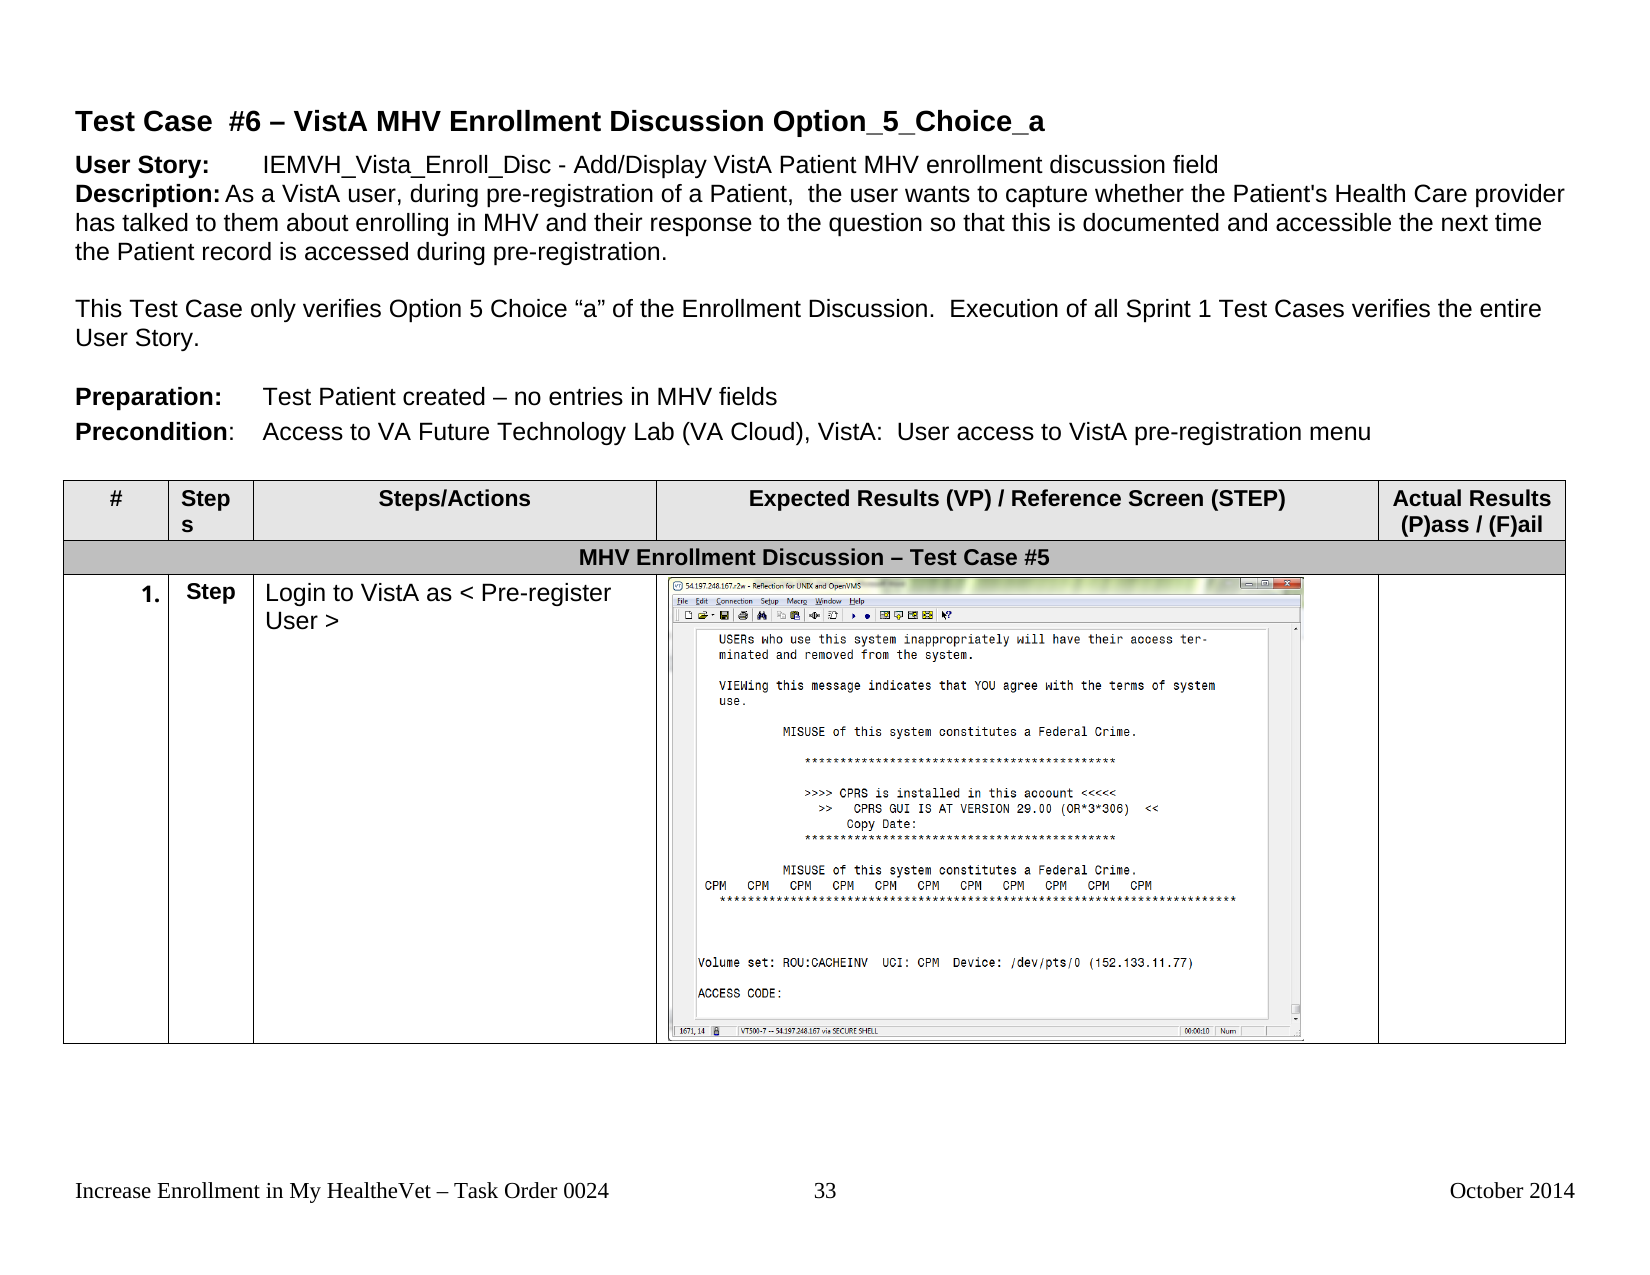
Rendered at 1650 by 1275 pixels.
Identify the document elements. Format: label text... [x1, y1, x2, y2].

text User Story: IEMVH_Vista_Enroll_Disc - Add/Display VistA Patient MHV enrollment discussion field [75, 150, 1575, 178]
text Description: As a VistA user, during pre-registration of a Patient, the user wants to capture whether the Patient's Health Care provider has talked to them about enrolling in MHV and their response to the question so that this is documented and accessible the next time the Patient record is accessed during pre-registration. [75, 179, 1575, 265]
text Precondition: Access to VA Future Technology Lab (VA Cloud), VistA: User access to VistA pre-registration menu [75, 417, 1575, 445]
subtitle Test Case #6 – VistA MHV Enrollment Discussion Option_5_Choice_a [75, 104, 1575, 137]
table_header Expected Results (VP) / Reference Screen (STEP) [657, 481, 1378, 540]
table_cell [1379, 575, 1565, 1043]
text Preparation: Test Patient created – no entries in MHV fields [75, 382, 1575, 410]
text This Test Case only verifies Option 5 Choice “a” of the Enrollment Discussion. Execution of all Sprint 1 Test Cases verifies the entire User Story. [75, 294, 1575, 351]
table_cell Login to VistA as < Pre-register User > [254, 575, 656, 1043]
table_header Steps/Actions [254, 481, 656, 540]
table_cell [657, 575, 1378, 1043]
table_cell MHV Enrollment Discussion – Test Case #5 [64, 541, 1565, 574]
table_header Actual Results (P)ass / (F)ail [1379, 481, 1565, 540]
table_cell Step [169, 575, 253, 1043]
table_header # [64, 481, 168, 540]
table_header Steps [169, 481, 253, 540]
table_cell [64, 575, 168, 1043]
picture [668, 577, 1304, 1041]
